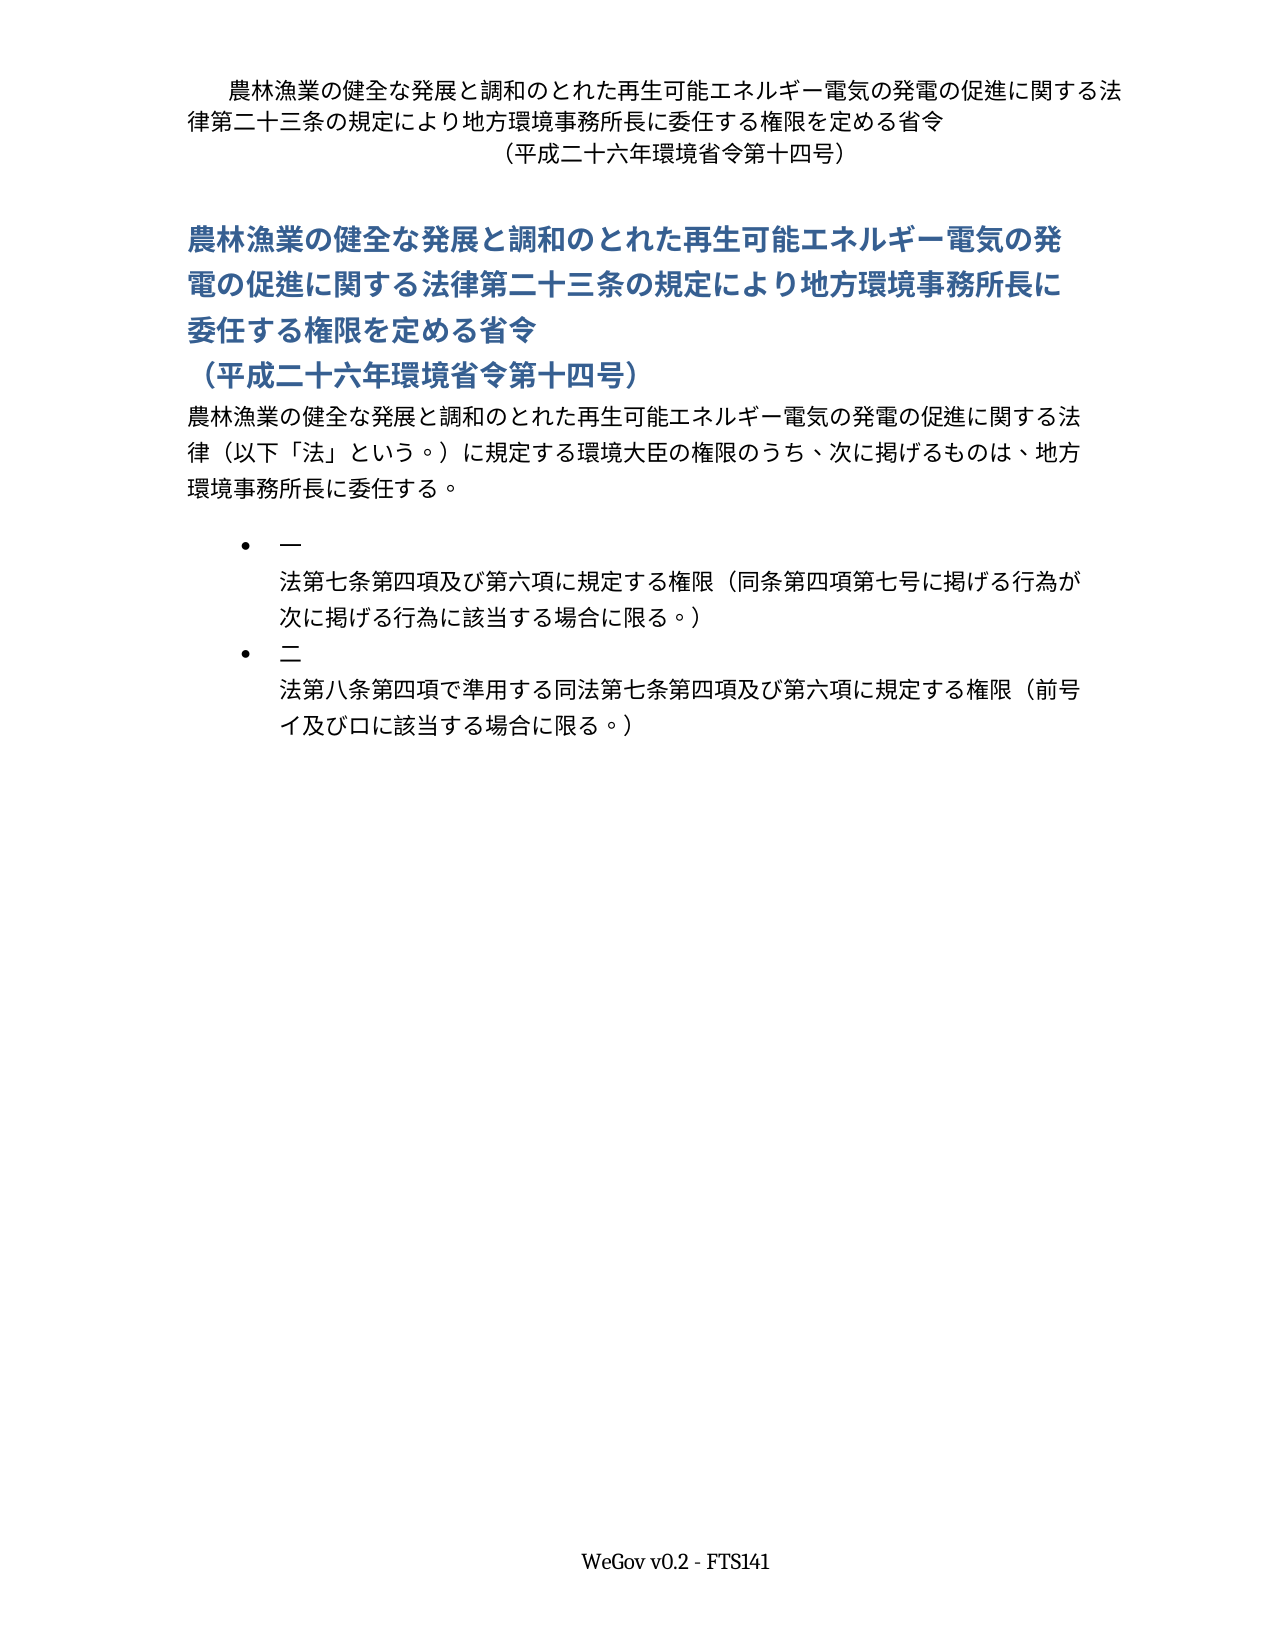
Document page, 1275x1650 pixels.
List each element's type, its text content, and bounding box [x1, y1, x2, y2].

list 一 法第七条第四項及び第六項に規定する権限（同条第四項第七号に掲げる行為が次に掲げる行為に該当する場合に限る。） [242, 530, 1087, 633]
text 農林漁業の健全な発展と調和のとれた再生可能エネルギー電気の発電の促進に関する法律（以下「法」という。）に規定する環境大臣の権限のうち、次に掲げるものは、地方環境事務所長に委任する。 [187, 401, 1087, 504]
subtitle 農林漁業の健全な発展と調和のとれた再生可能エネルギー電気の発電の促進に関する法律第二十三条の規定により地方環境事務所長に委任する権限を定める省令 （平成二十六年環境省令第十四号） [187, 219, 1087, 395]
list 二 法第八条第四項で準用する同法第七条第四項及び第六項に規定する権限（前号イ及びロに該当する場合に限る。） [242, 638, 1087, 741]
